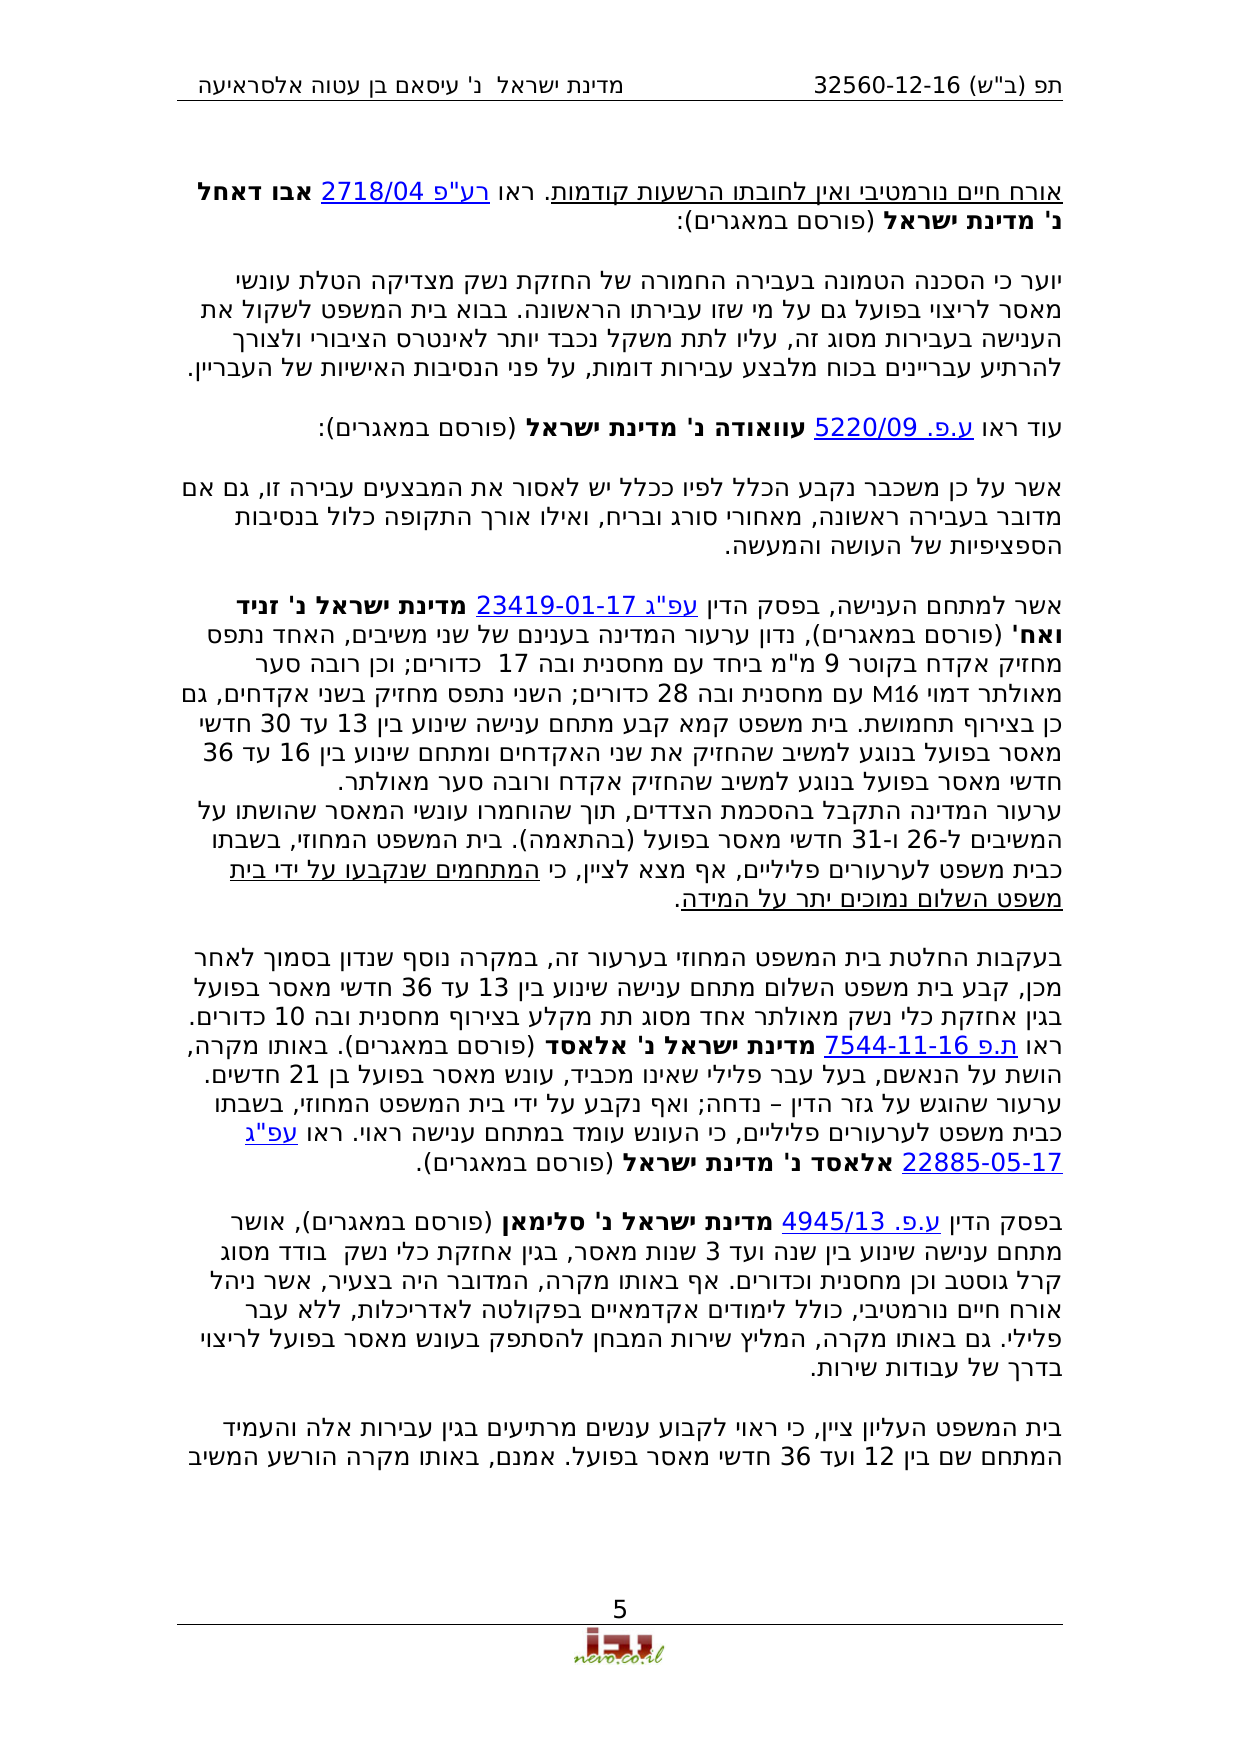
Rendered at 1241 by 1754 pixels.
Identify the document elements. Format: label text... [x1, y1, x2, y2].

text עוד ראו ע.פ. 5220/09 עוואודה נ' מדינת ישראל (פורסם במאגרים): [177, 413, 1063, 442]
text יוער כי הסכנה הטמונה בעבירה החמורה של החזקת נשק מצדיקה הטלת עונשי מאסר לריצוי בפועל גם על מי שזו עבירתו הראשונה. בבוא בית המשפט לשקול את הענישה בעבירות מסוג זה, עליו לתת משקל נכבד יותר לאינטרס הציבורי ולצורך להרתיע עבריינים בכוח מלבצע עבירות דומות, על פני הנסיבות האישיות של העבריין. [177, 266, 1063, 383]
text בפסק הדין ע.פ. 4945/13 מדינת ישראל נ' סלימאן (פורסם במאגרים), אושר מתחם ענישה שינוע בין שנה ועד 3 שנות מאסר, בגין אחזקת כלי נשק בודד מסוג קרל גוסטב וכן מחסנית וכדורים. אף באותו מקרה, המדובר היה בצעיר, אשר ניהל אורח חיים נורמטיבי, כולל לימודים אקדמאיים בפקולטה לאדריכלות, ללא עבר פלילי. גם באותו מקרה, המליץ שירות המבחן להסתפק בעונש מאסר בפועל לריצוי בדרך של עבודות שירות. [177, 1207, 1063, 1382]
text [177, 1413, 1063, 1471]
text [177, 177, 1063, 236]
picture [574, 1627, 666, 1665]
text אשר על כן משכבר נקבע הכלל לפיו ככלל יש לאסור את המבצעים עבירה זו, גם אם מדובר בעבירה ראשונה, מאחורי סורג ובריח, ואילו אורך התקופה כלול בנסיבות הספציפיות של העושה והמעשה. [177, 473, 1063, 560]
text ערעור המדינה התקבל בהסכמת הצדדים, תוך שהוחמרו עונשי המאסר שהושתו על המשיבים ל-26 ו-31 חדשי מאסר בפועל (בהתאמה). בית המשפט המחוזי, בשבתו כבית משפט לערעורים פליליים, אף מצא לציין, כי המתחמים שנקבעו על ידי בית משפט השלום נמוכים יתר על המידה. [177, 796, 1063, 913]
text בעקבות החלטת בית המשפט המחוזי בערעור זה, במקרה נוסף שנדון בסמוך לאחר מכן, קבע בית משפט השלום מתחם ענישה שינוע בין 13 עד 36 חדשי מאסר בפועל בגין אחזקת כלי נשק מאולתר אחד מסוג תת מקלע בצירוף מחסנית ובה 10 כדורים. ראו ת.פ 7544-11-16 מדינת ישראל נ' אלאסד (פורסם במאגרים). באותו מקרה, הושת על הנאשם, בעל עבר פלילי שאינו מכביד, עונש מאסר בפועל בן 21 חדשים. ערעור שהוגש על גזר הדין – נדחה; ואף נקבע על ידי בית המשפט המחוזי, בשבתו כבית משפט לערעורים פליליים, כי העונש עומד במתחם ענישה ראוי. ראו עפ"ג 22885-05-17 אלאסד נ' מדינת ישראל (פורסם במאגרים). [177, 944, 1063, 1177]
text אשר למתחם הענישה, בפסק הדין עפ"ג 23419-01-17 מדינת ישראל נ' זניד ואח' (פורסם במאגרים), נדון ערעור המדינה בענינם של שני משיבים, האחד נתפס מחזיק אקדח בקוטר 9 מ"מ ביחד עם מחסנית ובה 17 כדורים; וכן רובה סער מאולתר דמוי M16 עם מחסנית ובה 28 כדורים; השני נתפס מחזיק בשני אקדחים, גם כן בצירוף תחמושת. בית משפט קמא קבע מתחם ענישה שינוע בין 13 עד 30 חדשי מאסר בפועל בנוגע למשיב שהחזיק את שני האקדחים ומתחם שינוע בין 16 עד 36 חדשי מאסר בפועל בנוגע למשיב שהחזיק אקדח ורובה סער מאולתר. [177, 591, 1063, 796]
